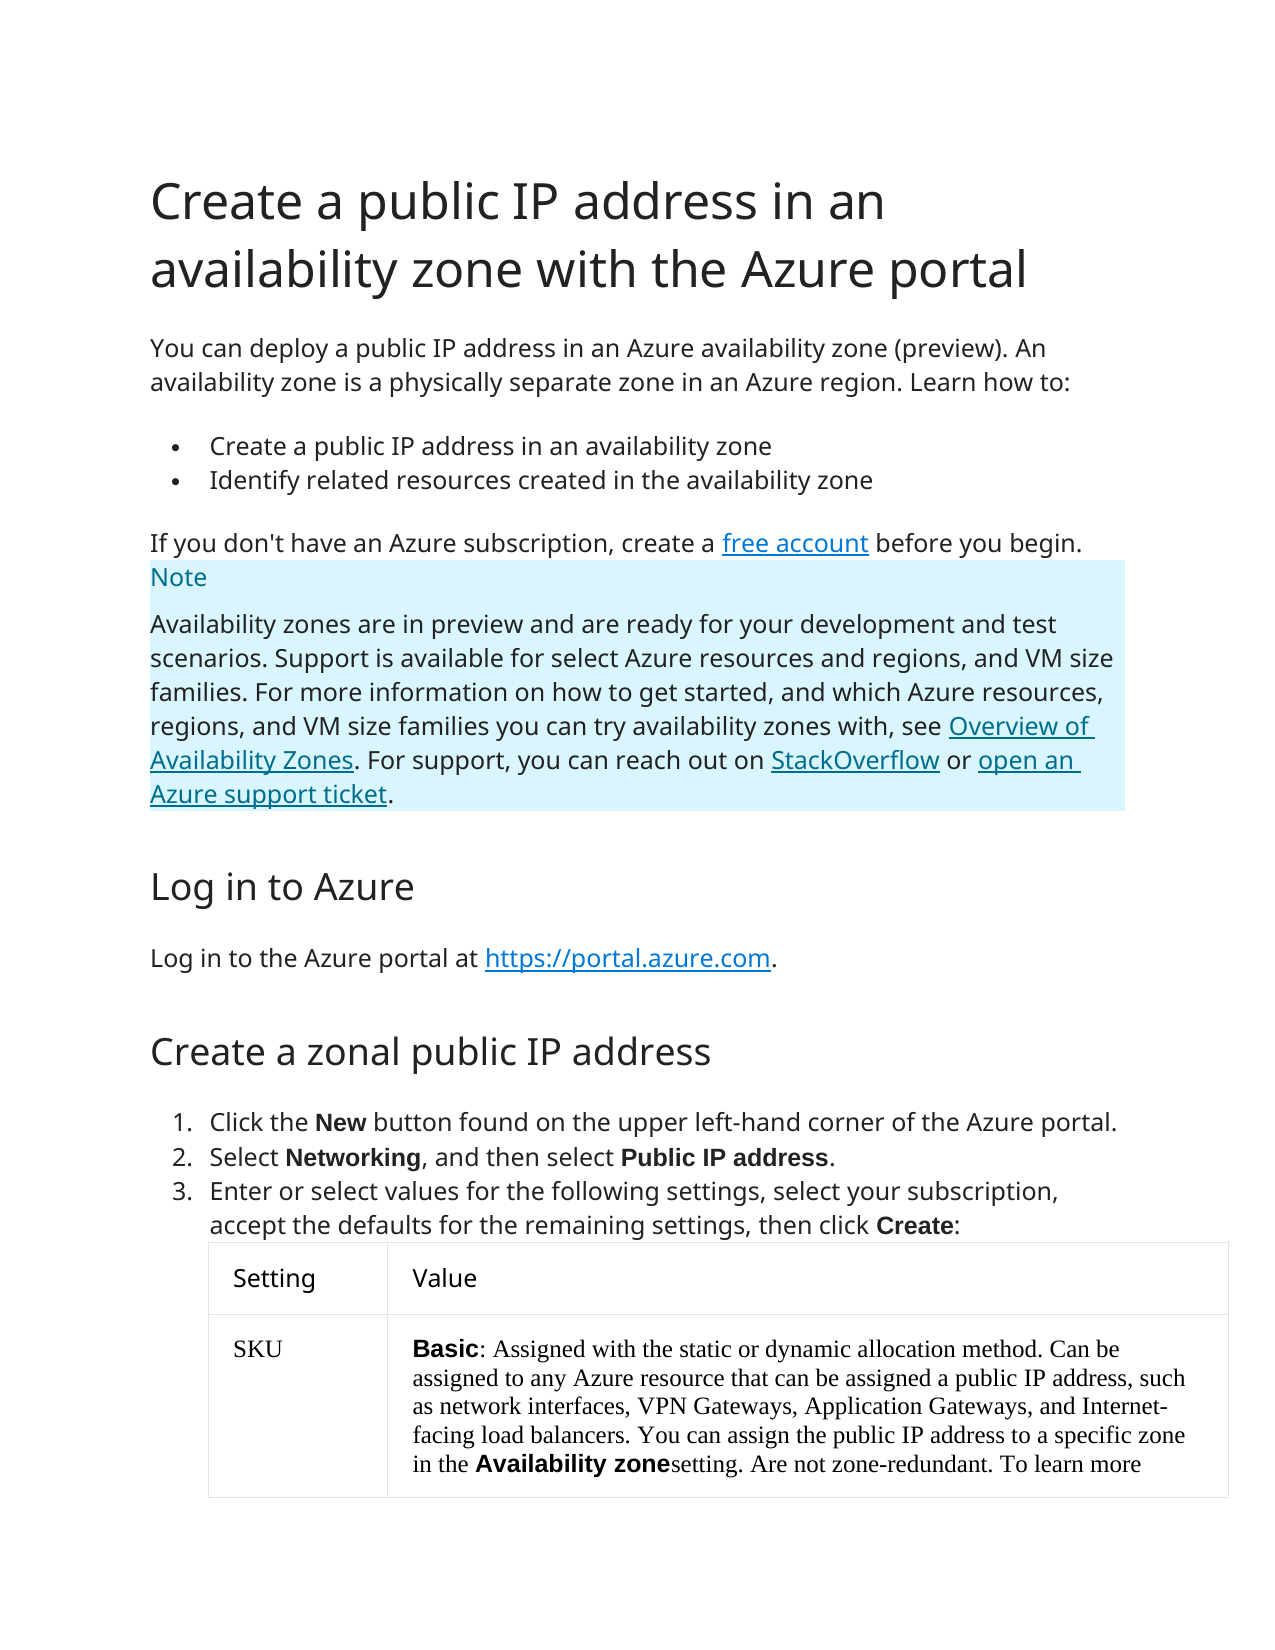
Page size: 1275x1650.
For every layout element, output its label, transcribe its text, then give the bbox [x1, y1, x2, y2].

list Select Networking, and then select Public IP address. [172, 1139, 1125, 1173]
text If you don't have an Azure subscription, create a free account before you begin. [150, 526, 1125, 560]
list Create a public IP address in an availability zone [172, 428, 1125, 462]
text Create a public IP address in an availability zone with the Azure portal [150, 166, 1125, 302]
table_header Setting [209, 1243, 387, 1313]
list Enter or select values for the following settings, select your subscription, accept the defaults for the remaining settings, then click Create: [172, 1173, 1125, 1241]
text Log in to the Azure portal at https://portal.azure.com. [150, 941, 1125, 975]
text You can deploy a public IP address in an Azure availability zone (preview). An availability zone is a physically separate zone in an Azure region. Learn how to: [150, 331, 1125, 399]
text Note [150, 560, 1125, 594]
text Log in to Azure [150, 861, 1125, 912]
text Availability zones are in preview and are ready for your development and test scenarios. Support is available for select Azure resources and regions, and VM size families. For more information on how to get started, and which Azure resources, regions, and VM size families you can try availability zones with, see Overview of Availability Zones. For support, you can reach out on StackOverflow or open an Azure support ticket. [150, 606, 1125, 811]
text Create a zonal public IP address [150, 1025, 1125, 1076]
list Identify related resources created in the availability zone [172, 462, 1125, 496]
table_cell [388, 1315, 1228, 1496]
table_header Value [388, 1243, 1228, 1313]
list Click the New button found on the upper left-hand corner of the Azure portal. [172, 1105, 1125, 1139]
table_cell SKU [209, 1315, 387, 1496]
